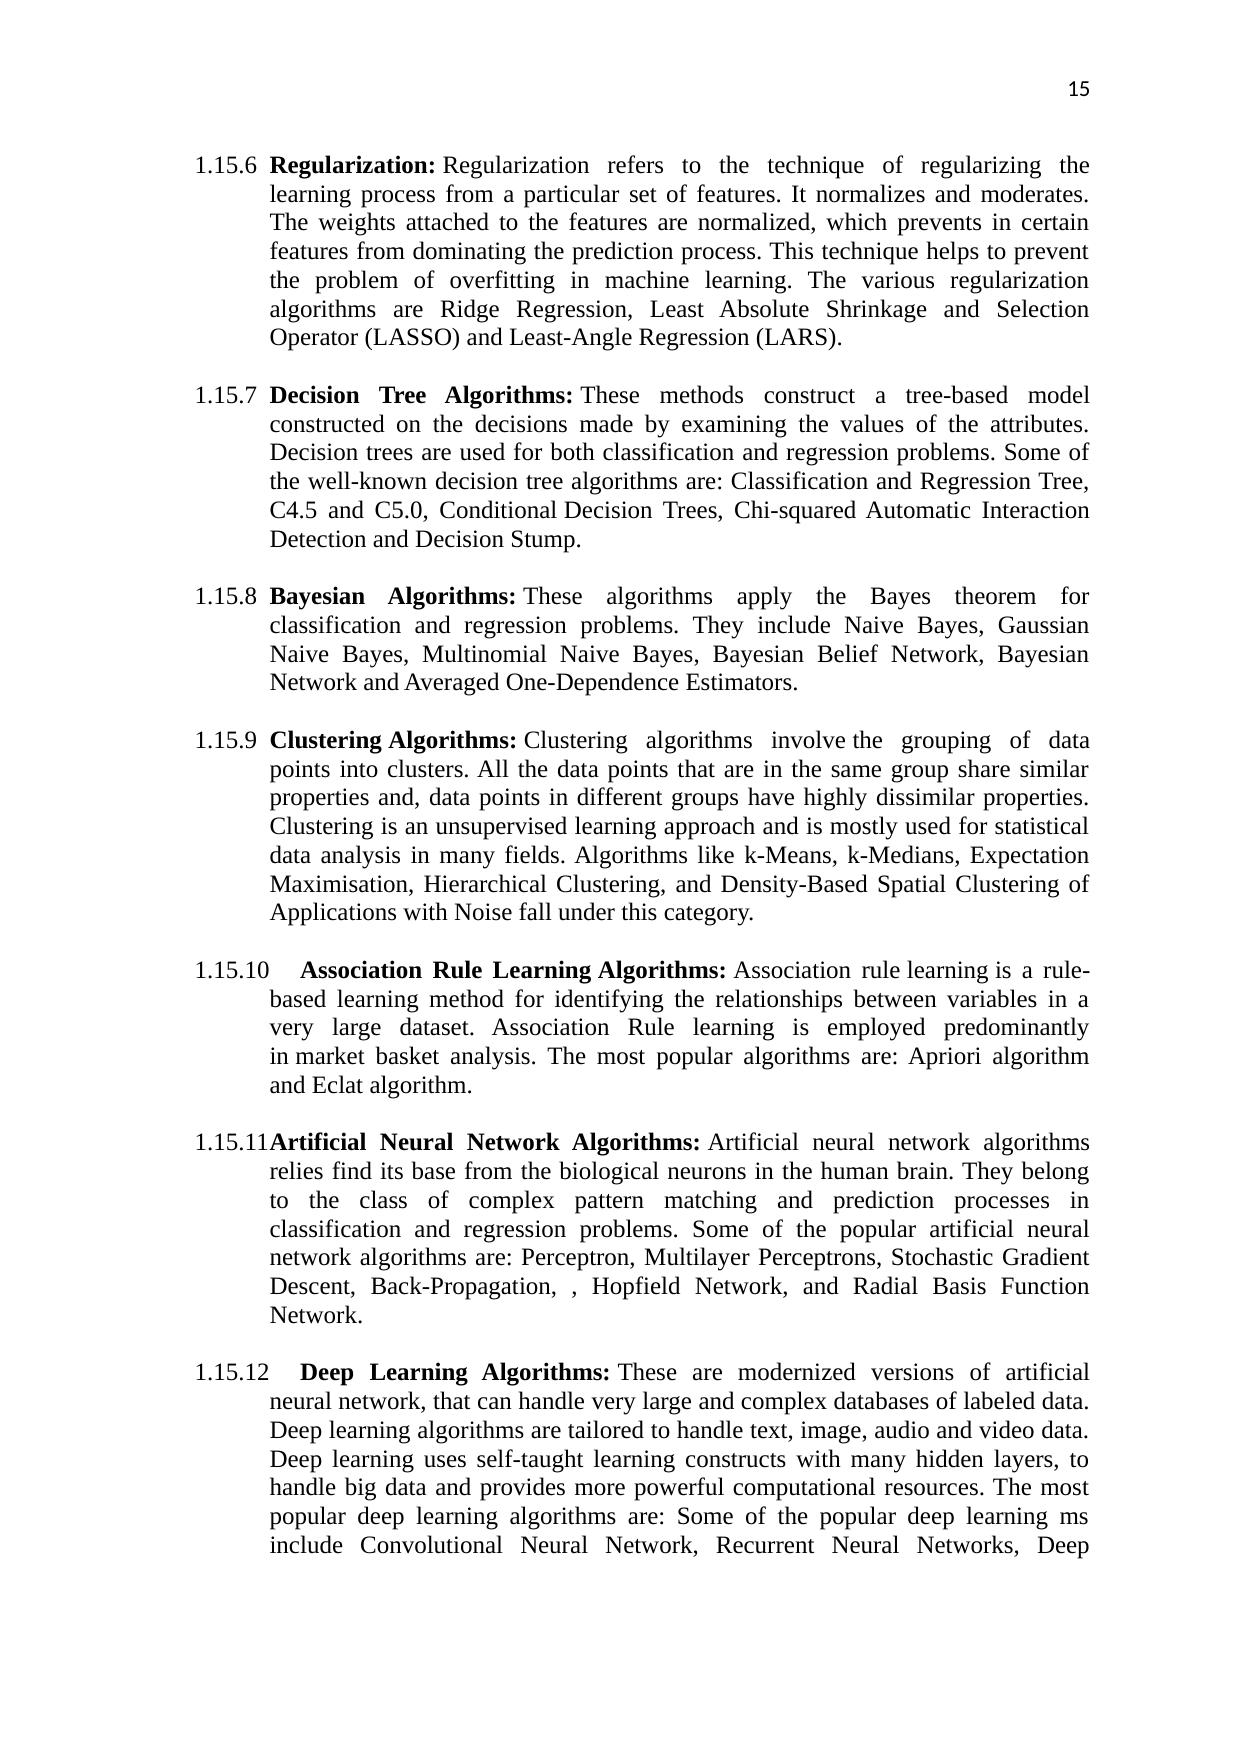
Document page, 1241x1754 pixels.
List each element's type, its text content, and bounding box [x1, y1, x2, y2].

list Clustering Algorithms: Clustering algorithms involve the grouping of data points into clusters. All the data points that are in the same group share similar properties and, data points in different groups have highly dissimilar properties. Clustering is an unsupervised learning approach and is mostly used for statistical data analysis in many fields. Algorithms like k-Means, k-Medians, Expectation Maximisation, Hierarchical Clustering, and Density-Based Spatial Clustering of Applications with Noise fall under this category. [194, 725, 1090, 926]
list Association Rule Learning Algorithms: Association rule learning is a rule-based learning method for identifying the relationships between variables in a very large dataset. Association Rule learning is employed predominantly in market basket analysis. The most popular algorithms are: Apriori algorithm and Eclat algorithm. [194, 955, 1090, 1099]
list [194, 1357, 1090, 1559]
list Decision Tree Algorithms: These methods construct a tree-based model constructed on the decisions made by examining the values of the attributes. Decision trees are used for both classification and regression problems. Some of the well-known decision tree algorithms are: Classification and Regression Tree, C4.5 and C5.0, Conditional Decision Trees, Chi-squared Automatic Interaction Detection and Decision Stump. [194, 380, 1090, 552]
list Regularization: Regularization refers to the technique of regularizing the learning process from a particular set of features. It normalizes and moderates. The weights attached to the features are normalized, which prevents in certain features from dominating the prediction process. This technique helps to prevent the problem of overfitting in machine learning. The various regularization algorithms are Ridge Regression, Least Absolute Shrinkage and Selection Operator (LASSO) and Least-Angle Regression (LARS). [194, 150, 1090, 351]
list Bayesian Algorithms: These algorithms apply the Bayes theorem for classification and regression problems. They include Naive Bayes, Gaussian Naive Bayes, Multinomial Naive Bayes, Bayesian Belief Network, Bayesian Network and Averaged One-Dependence Estimators. [194, 581, 1090, 696]
list Artificial Neural Network Algorithms: Artificial neural network algorithms relies find its base from the biological neurons in the human brain. They belong to the class of complex pattern matching and prediction processes in classification and regression problems. Some of the popular artificial neural network algorithms are: Perceptron, Multilayer Perceptrons, Stochastic Gradient Descent, Back-Propagation, , Hopfield Network, and Radial Basis Function Network. [194, 1127, 1090, 1329]
